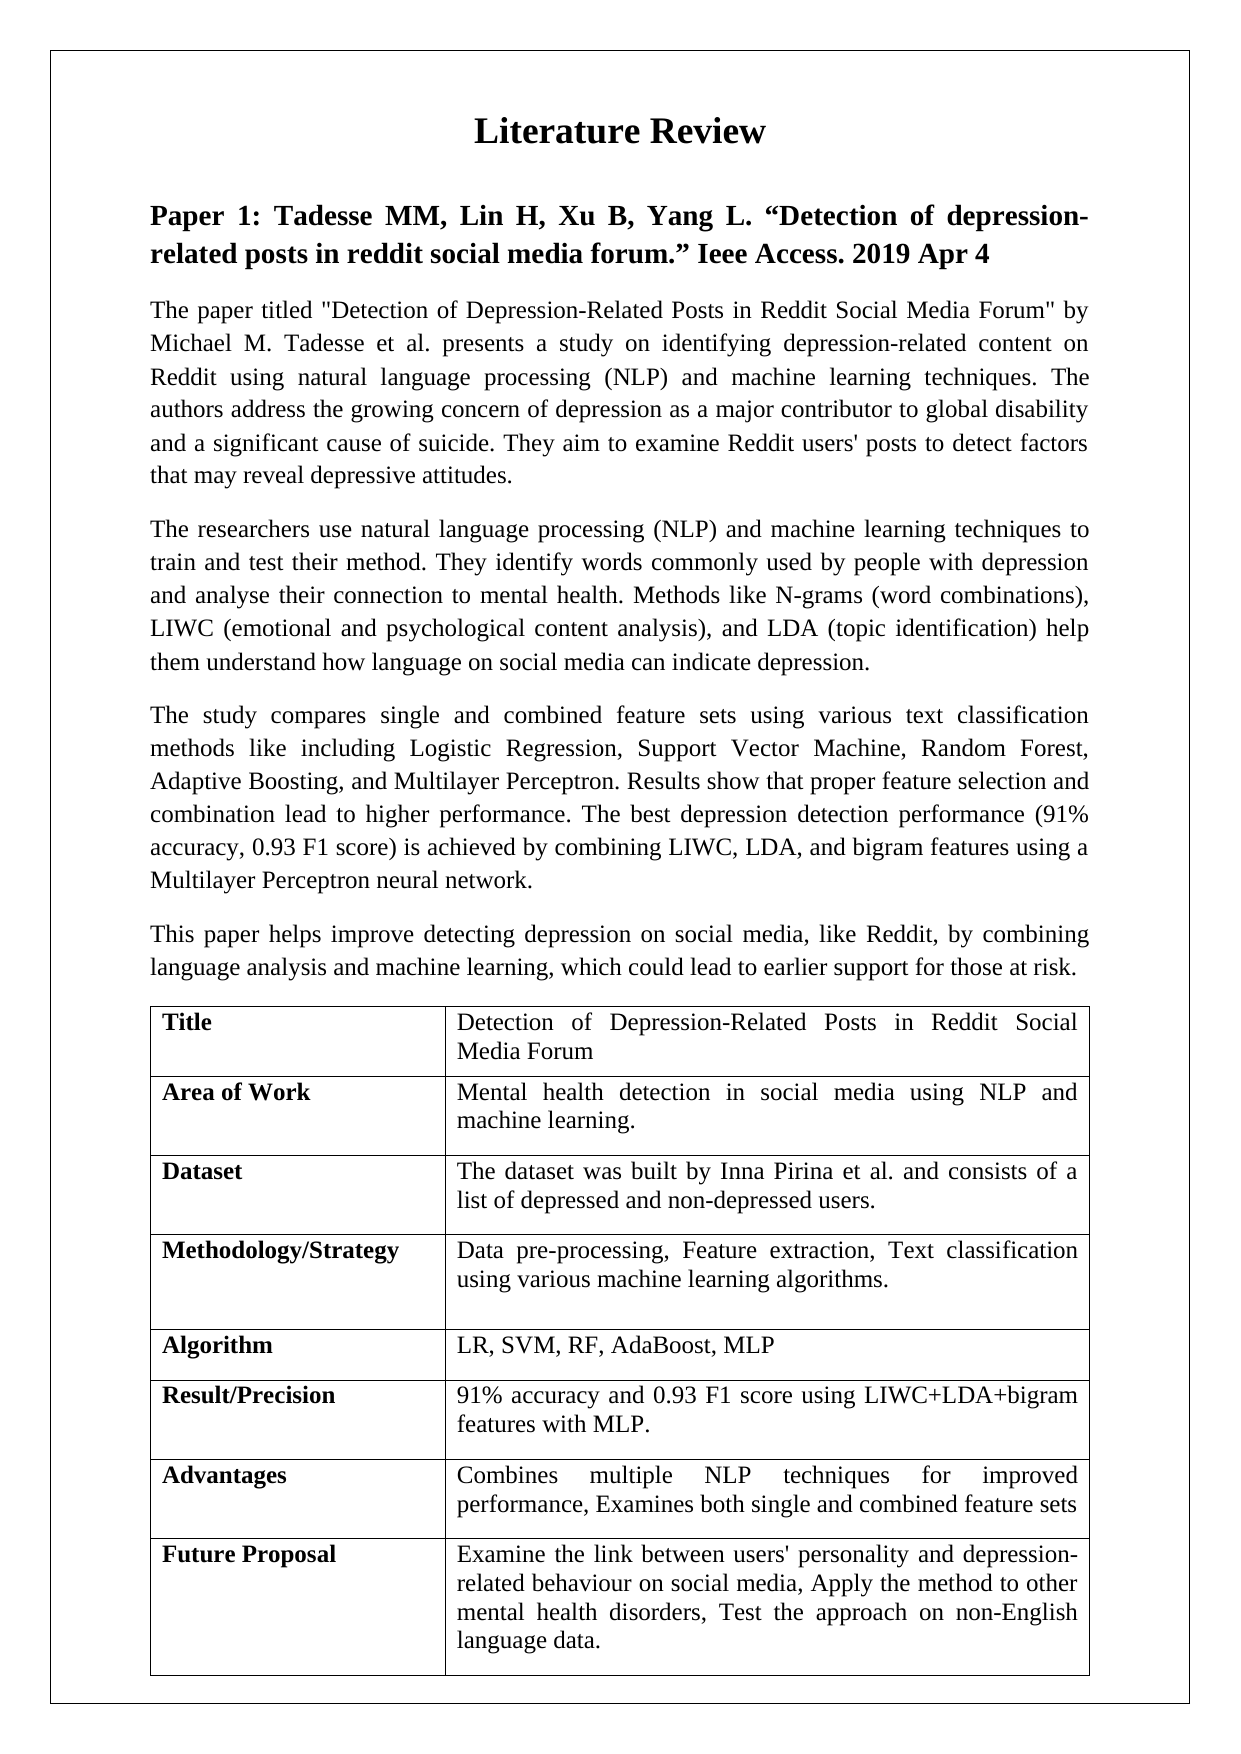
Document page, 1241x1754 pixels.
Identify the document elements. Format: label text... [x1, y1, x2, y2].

table_cell Future Proposal [151, 1539, 445, 1675]
text This paper helps improve detecting depression on social media, like Reddit, by combining language analysis and machine learning, which could lead to earlier support for those at risk. [150, 919, 1090, 981]
table_cell LR, SVM, RF, AdaBoost, MLP [446, 1330, 1089, 1379]
table_cell 91% accuracy and 0.93 F1 score using LIWC+LDA+bigram features with MLP. [446, 1381, 1089, 1459]
table_cell Methodology/Strategy [151, 1235, 445, 1329]
text Literature Review [150, 108, 1090, 152]
table_cell Area of Work [151, 1077, 445, 1155]
table_cell Examine the link between users' personality and depression-related behaviour on social media, Apply the method to other mental health disorders, Test the approach on non-English language data. [446, 1539, 1089, 1675]
text The study compares single and combined feature sets using various text classification methods like including Logistic Regression, Support Vector Machine, Random Forest, Adaptive Boosting, and Multilayer Perceptron. Results show that proper feature selection and combination lead to higher performance. The best depression detection performance (91% accuracy, 0.93 F1 score) is achieved by combining LIWC, LDA, and bigram features using a Multilayer Perceptron neural network. [150, 700, 1090, 894]
text The paper titled "Detection of Depression-Related Posts in Reddit Social Media Forum" by Michael M. Tadesse et al. presents a study on identifying depression-related content on Reddit using natural language processing (NLP) and machine learning techniques. The authors address the growing concern of depression as a major contributor to global disability and a significant cause of suicide. They aim to examine Reddit users' posts to detect factors that may reveal depressive attitudes. [150, 296, 1090, 489]
table_cell Dataset [151, 1156, 445, 1234]
table_cell Mental health detection in social media using NLP and machine learning. [446, 1077, 1089, 1155]
table_cell Data pre-processing, Feature extraction, Text classification using various machine learning algorithms. [446, 1235, 1089, 1329]
table_cell Result/Precision [151, 1381, 445, 1459]
table_cell Combines multiple NLP techniques for improved performance, Examines both single and combined feature sets [446, 1460, 1089, 1538]
table_header Title [151, 1007, 445, 1076]
table_header Detection of Depression-Related Posts in Reddit Social Media Forum [446, 1007, 1089, 1076]
table_cell Advantages [151, 1460, 445, 1538]
table_cell The dataset was built by Inna Pirina et al. and consists of a list of depressed and non-depressed users. [446, 1156, 1089, 1234]
text The researchers use natural language processing (NLP) and machine learning techniques to train and test their method. They identify words commonly used by people with depression and analyse their connection to mental health. Methods like N-grams (word combinations), LIWC (emotional and psychological content analysis), and LDA (topic identification) help them understand how language on social media can indicate depression. [150, 514, 1090, 675]
table_cell Algorithm [151, 1330, 445, 1379]
text Paper 1: Tadesse MM, Lin H, Xu B, Yang L. “Detection of depression-related posts in reddit social media forum.” Ieee Access. 2019 Apr 4 [150, 198, 1090, 270]
